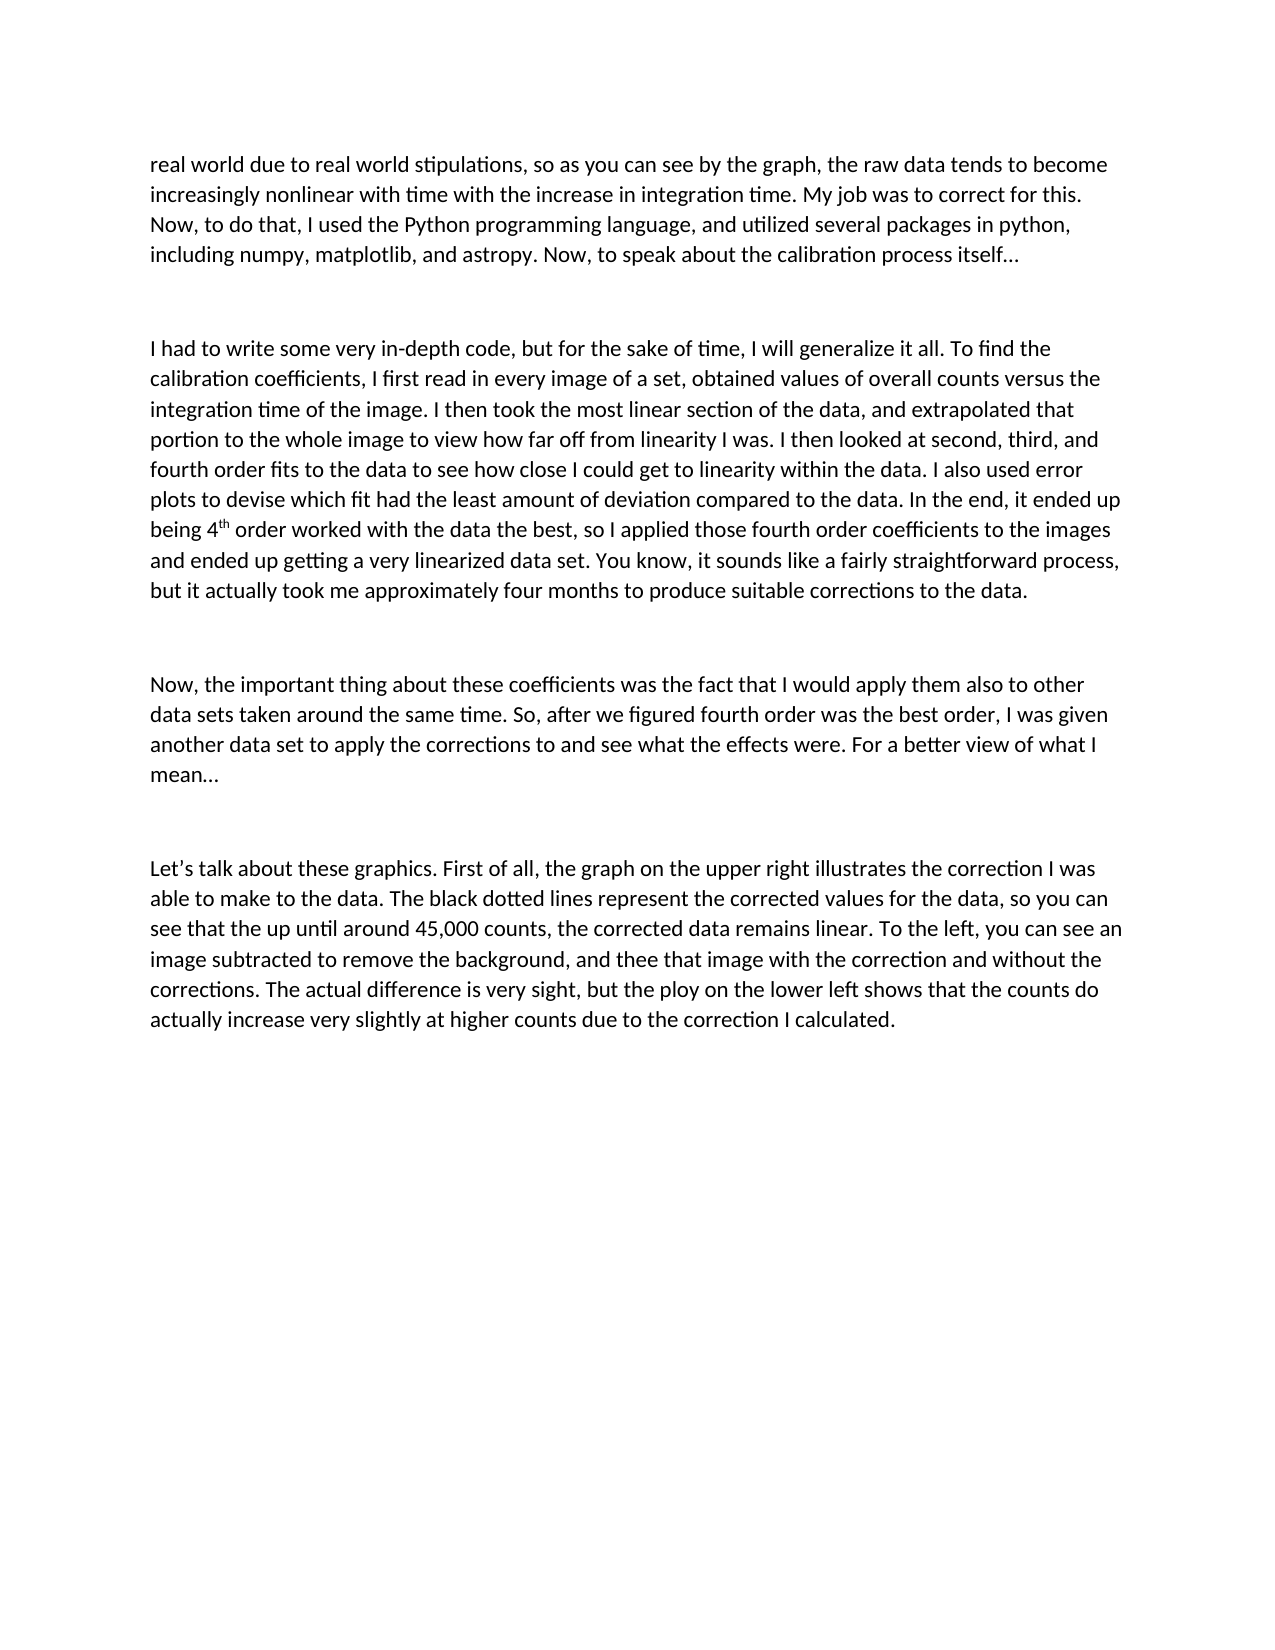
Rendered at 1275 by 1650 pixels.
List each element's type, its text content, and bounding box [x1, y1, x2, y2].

text I had to write some very in-depth code, but for the sake of time, I will generalize it all. To find the calibration coefficients, I first read in every image of a set, obtained values of overall counts versus the integration time of the image. I then took the most linear section of the data, and extrapolated that portion to the whole image to view how far off from linearity I was. I then looked at second, third, and fourth order fits to the data to see how close I could get to linearity within the data. I also used error plots to devise which fit had the least amount of deviation compared to the data. In the end, it ended up being 4th order worked with the data the best, so I applied those fourth order coefficients to the images and ended up getting a very linearized data set. You know, it sounds like a fairly straightforward process, but it actually took me approximately four months to produce suitable corrections to the data. [150, 334, 1125, 604]
text Let’s talk about these graphics. First of all, the graph on the upper right illustrates the correction I was able to make to the data. The black dotted lines represent the corrected values for the data, so you can see that the up until around 45,000 counts, the corrected data remains linear. To the left, you can see an image subtracted to remove the background, and thee that image with the correction and without the corrections. The actual difference is very sight, but the ploy on the lower left shows that the counts do actually increase very slightly at higher counts due to the correction I calculated. [150, 854, 1125, 1033]
text Now, the important thing about these coefficients was the fact that I would apply them also to other data sets taken around the same time. So, after we figured fourth order was the best order, I was given another data set to apply the corrections to and see what the effects were. For a better view of what I mean… [150, 670, 1125, 788]
